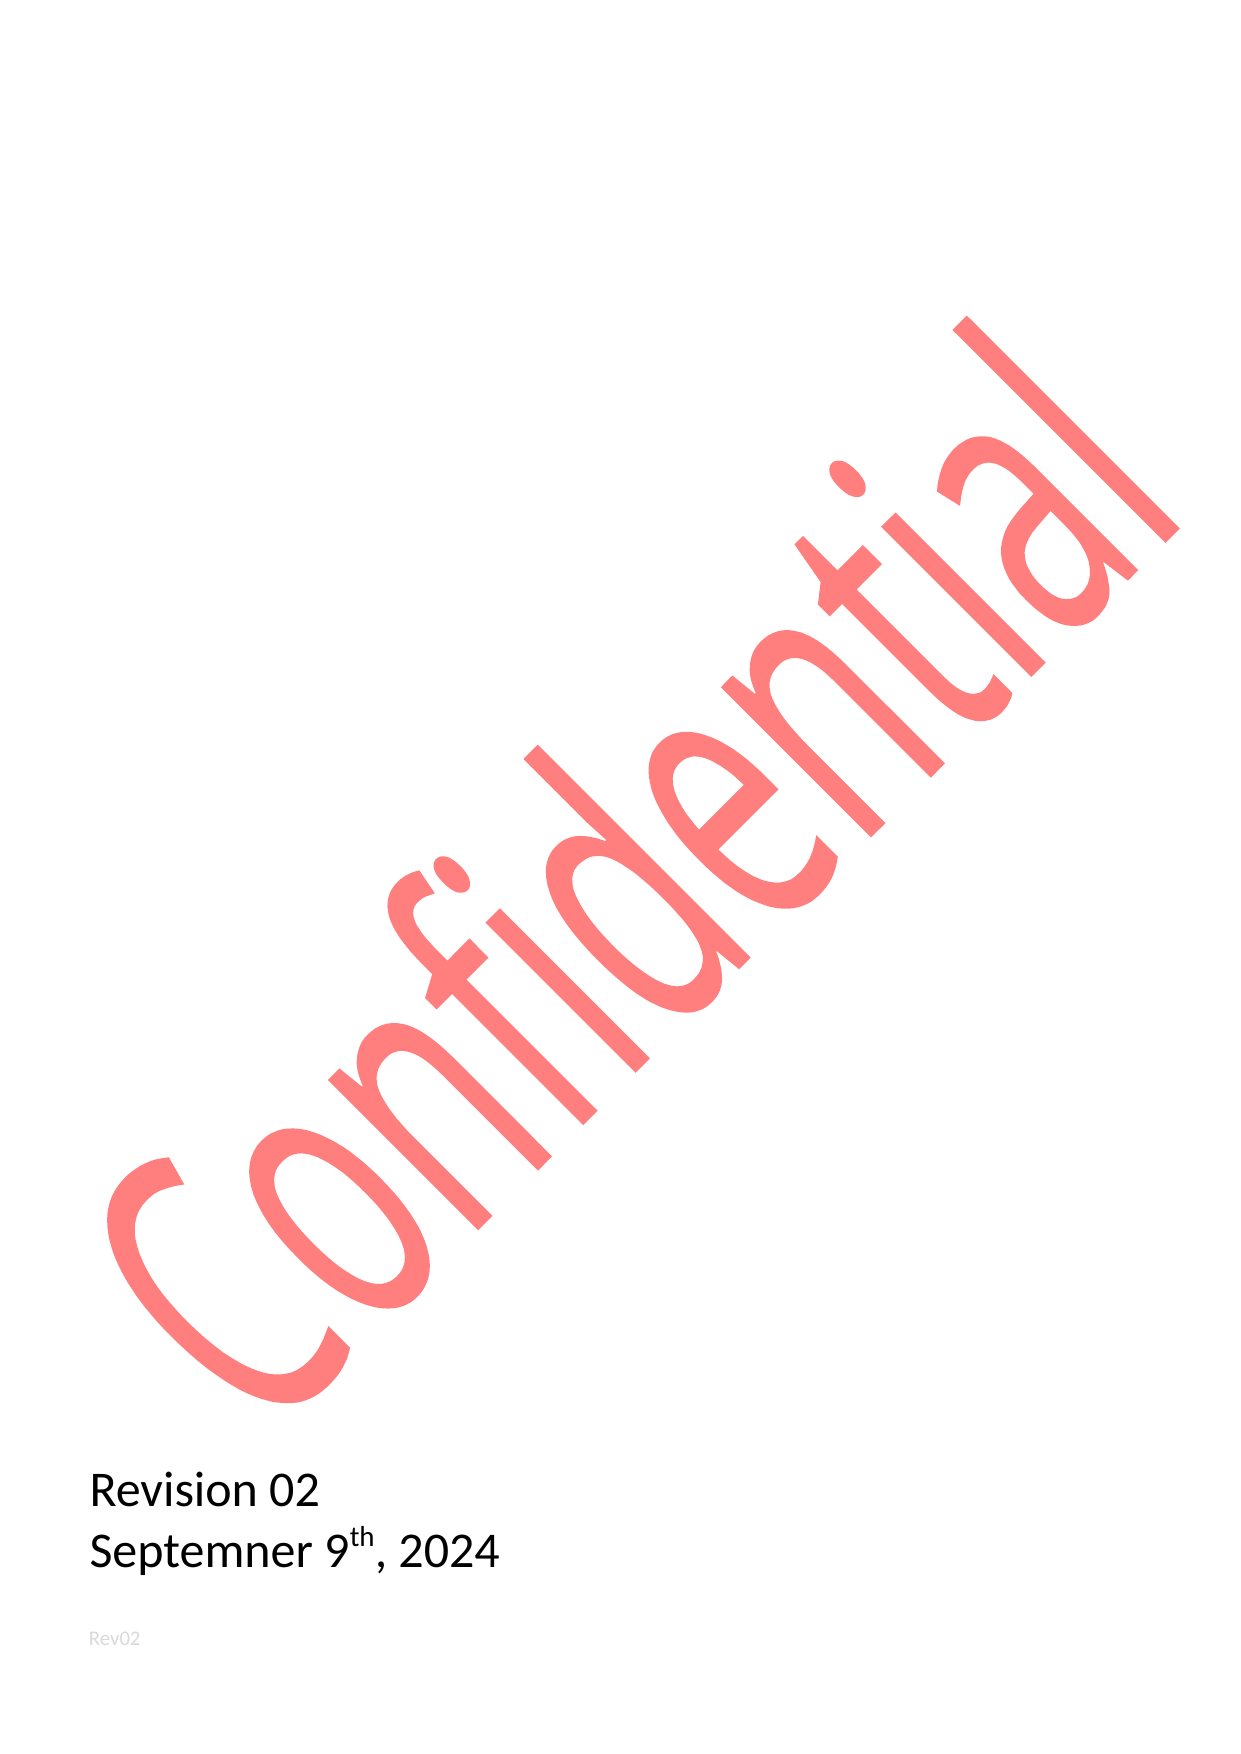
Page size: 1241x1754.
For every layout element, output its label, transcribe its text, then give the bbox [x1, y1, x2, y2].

table_header Revision 02 Septemner 9th, 2024 [78, 1374, 896, 1602]
